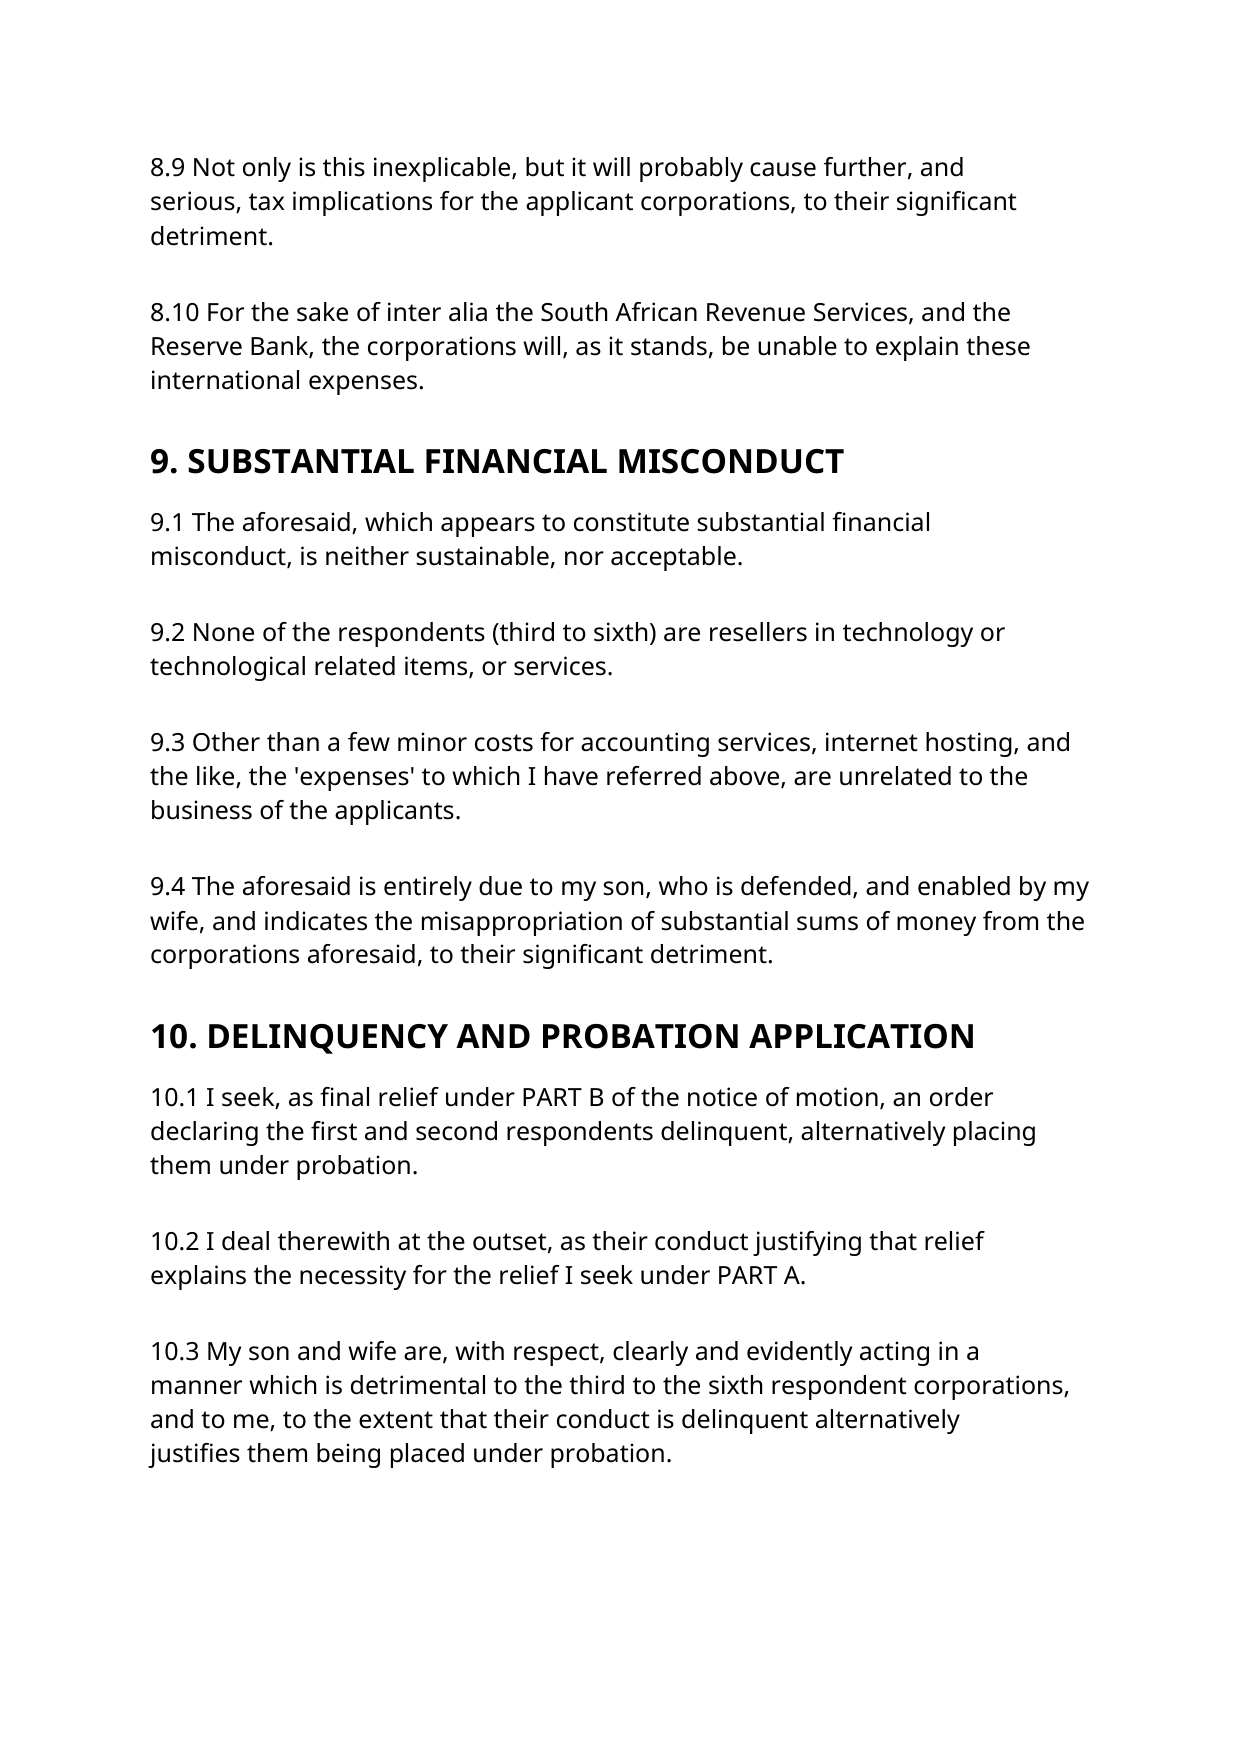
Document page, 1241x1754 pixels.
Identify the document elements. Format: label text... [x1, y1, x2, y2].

text 9.4 The aforesaid is entirely due to my son, who is defended, and enabled by my wife, and indicates the misappropriation of substantial sums of money from the corporations aforesaid, to their significant detriment. [150, 869, 1090, 971]
subtitle 10. DELINQUENCY AND PROBATION APPLICATION [150, 1013, 1090, 1058]
text 10.3 My son and wife are, with respect, clearly and evidently acting in a manner which is detrimental to the third to the sixth respondent corporations, and to me, to the extent that their conduct is delinquent alternatively justifies them being placed under probation. [150, 1334, 1090, 1470]
text 9.3 Other than a few minor costs for accounting services, internet hosting, and the like, the 'expenses' to which I have referred above, are unrelated to the business of the applicants. [150, 725, 1090, 827]
text 8.10 For the sake of inter alia the South African Revenue Services, and the Reserve Bank, the corporations will, as it stands, be unable to explain these international expenses. [150, 294, 1090, 396]
text 10.1 I seek, as final relief under PART B of the notice of motion, an order declaring the first and second respondents delinquent, alternatively placing them under probation. [150, 1079, 1090, 1181]
text 9.2 None of the respondents (third to sixth) are resellers in technology or technological related items, or services. [150, 614, 1090, 683]
subtitle 9. SUBSTANTIAL FINANCIAL MISCONDUCT [150, 438, 1090, 483]
text 8.9 Not only is this inexplicable, but it will probably cause further, and serious, tax implications for the applicant corporations, to their significant detriment. [150, 150, 1090, 252]
text 9.1 The aforesaid, which appears to constitute substantial financial misconduct, is neither sustainable, nor acceptable. [150, 504, 1090, 572]
text 10.2 I deal therewith at the outset, as their conduct justifying that relief explains the necessity for the relief I seek under PART A. [150, 1223, 1090, 1292]
